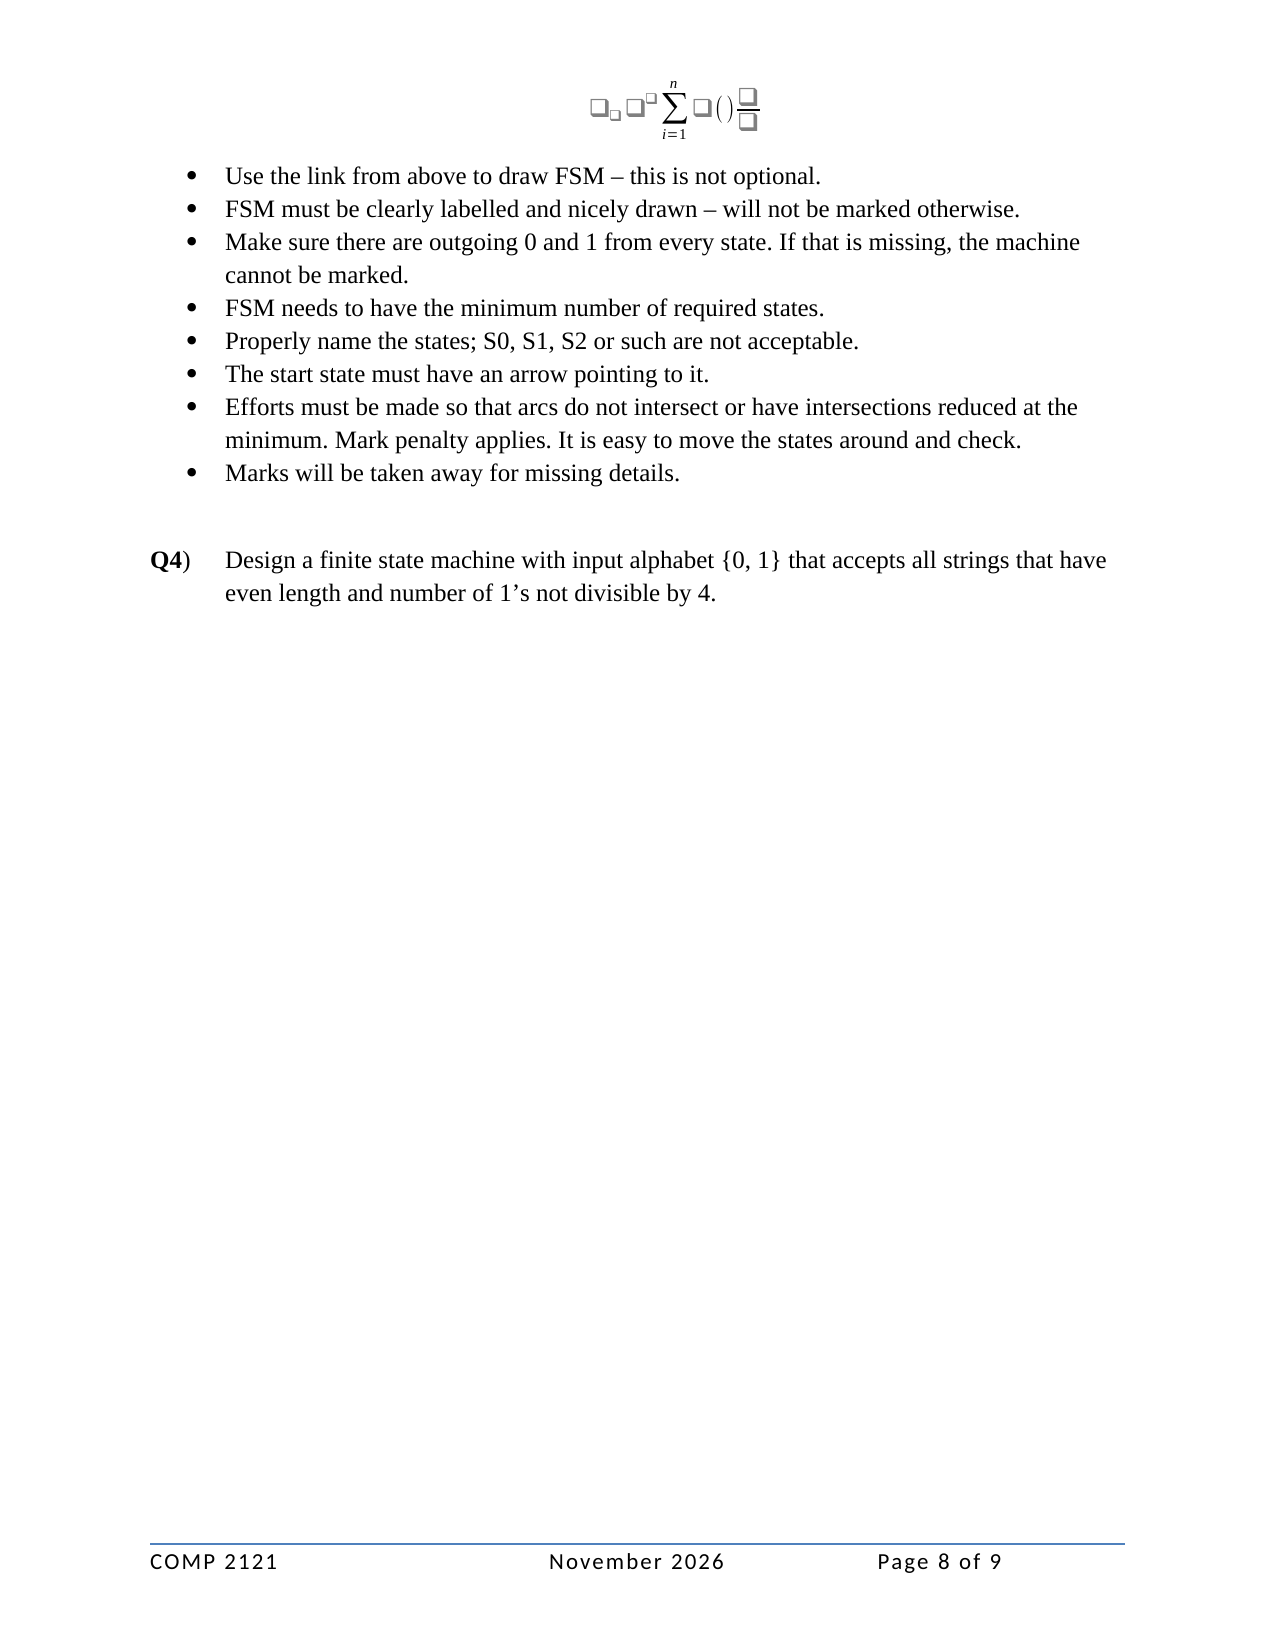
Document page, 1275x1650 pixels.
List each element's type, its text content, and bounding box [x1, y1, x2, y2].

list Properly name the states; S0, S1, S2 or such are not acceptable. [187, 326, 1125, 355]
list Use the link from above to draw FSM – this is not optional. [187, 161, 1125, 190]
list Efforts must be made so that arcs do not intersect or have intersections reduced at the minimum. Mark penalty applies. It is easy to move the states around and check. [187, 392, 1125, 454]
list Make sure there are outgoing 0 and 1 from every state. If that is missing, the machine cannot be marked. [187, 227, 1125, 289]
list The start state must have an arrow pointing to it. [187, 359, 1125, 388]
list Marks will be taken away for missing details. [187, 458, 1125, 487]
text Q4) Design a finite state machine with input alphabet {0, 1} that accepts all strings that have even length and number of 1’s not divisible by 4. [150, 545, 1125, 607]
list FSM must be clearly labelled and nicely drawn – will not be marked otherwise. [187, 194, 1125, 223]
list FSM needs to have the minimum number of required states. [187, 293, 1125, 322]
